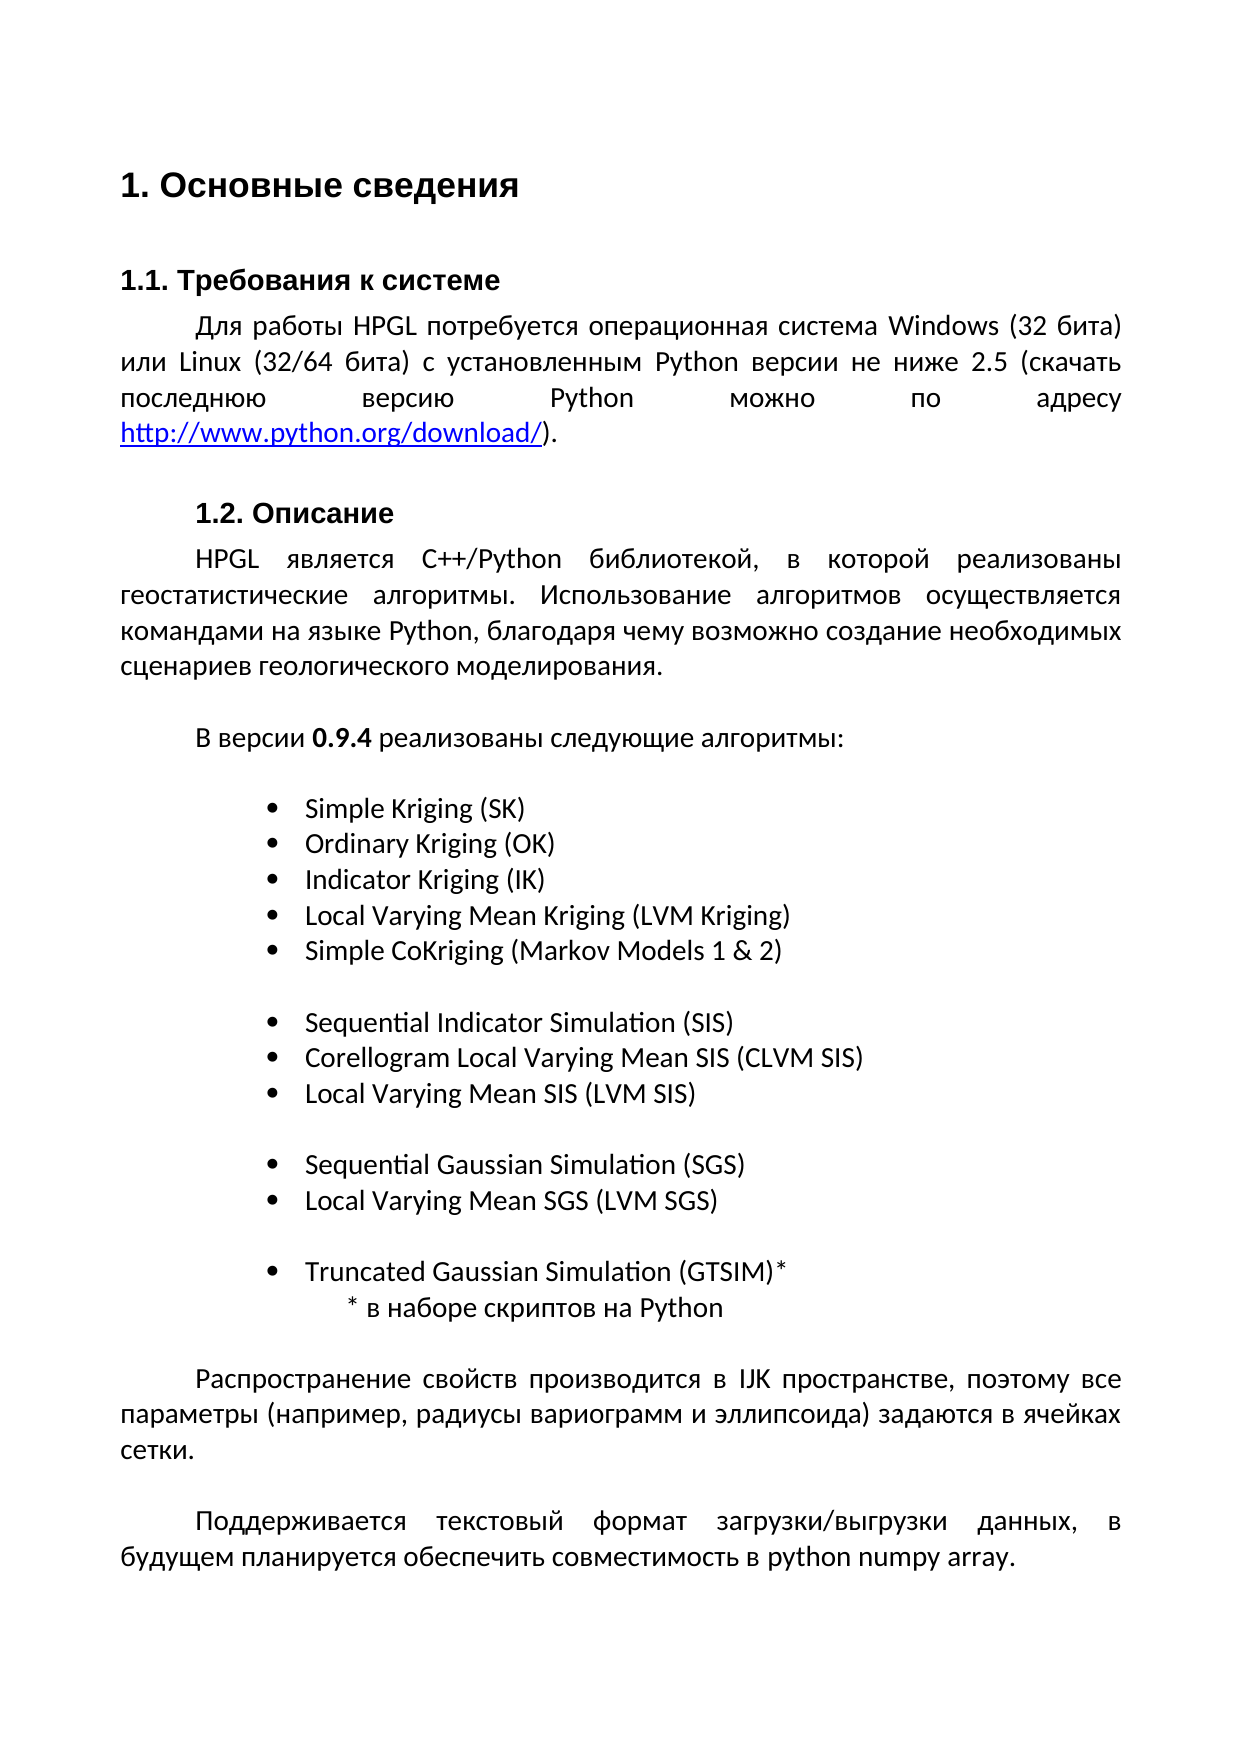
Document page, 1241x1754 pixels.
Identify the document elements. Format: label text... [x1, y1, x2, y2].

list Corellogram Local Varying Mean SIS (CLVM SIS) [267, 1039, 1122, 1075]
text Поддерживается текстовый формат загрузки/выгрузки данных, в будущем планируется обеспечить совместимость в python numpy array. [120, 1502, 1122, 1574]
list Local Varying Mean Kriging (LVM Kriging) [267, 897, 1122, 932]
subtitle 1.1. Требования к системе [120, 263, 1122, 296]
text В версии 0.9.4 реализованы следующие алгоритмы: [120, 719, 1122, 754]
list Local Varying Mean SGS (LVM SGS) [267, 1182, 1122, 1217]
list Ordinary Kriging (OK) [267, 826, 1122, 861]
text * в наборе скриптов на Python [120, 1289, 1122, 1324]
text HPGL является С++/Python библиотекой, в которой реализованы геостатистические алгоритмы. Использование алгоритмов осуществляется командами на языке Python, благодаря чему возможно создание необходимых сценариев геологического моделирования. [120, 541, 1122, 683]
text Для работы HPGL потребуется операционная система Windows (32 бита) или Linux (32/64 бита) c установленным Python версии не ниже 2.5 (скачать последнюю версию Python можно по адресу http://www.python.org/download/). [120, 307, 1122, 450]
list Simple CoKriging (Markov Models 1 & 2) [267, 932, 1122, 968]
list Truncated Gaussian Simulation (GTSIM)* [267, 1253, 1122, 1289]
subtitle 1.2. Описание [120, 496, 1122, 529]
list Sequential Indicator Simulation (SIS) [267, 1004, 1122, 1039]
list Sequential Gaussian Simulation (SGS) [267, 1146, 1122, 1182]
list Simple Kriging (SK) [267, 790, 1122, 826]
text Распространение свойств производится в IJK пространстве, поэтому все параметры (например, радиусы вариограмм и эллипсоида) задаются в ячейках сетки. [120, 1360, 1122, 1467]
subtitle 1. Основные сведения [120, 164, 1122, 204]
list Local Varying Mean SIS (LVM SIS) [267, 1075, 1122, 1111]
list Indicator Kriging (IK) [267, 861, 1122, 897]
